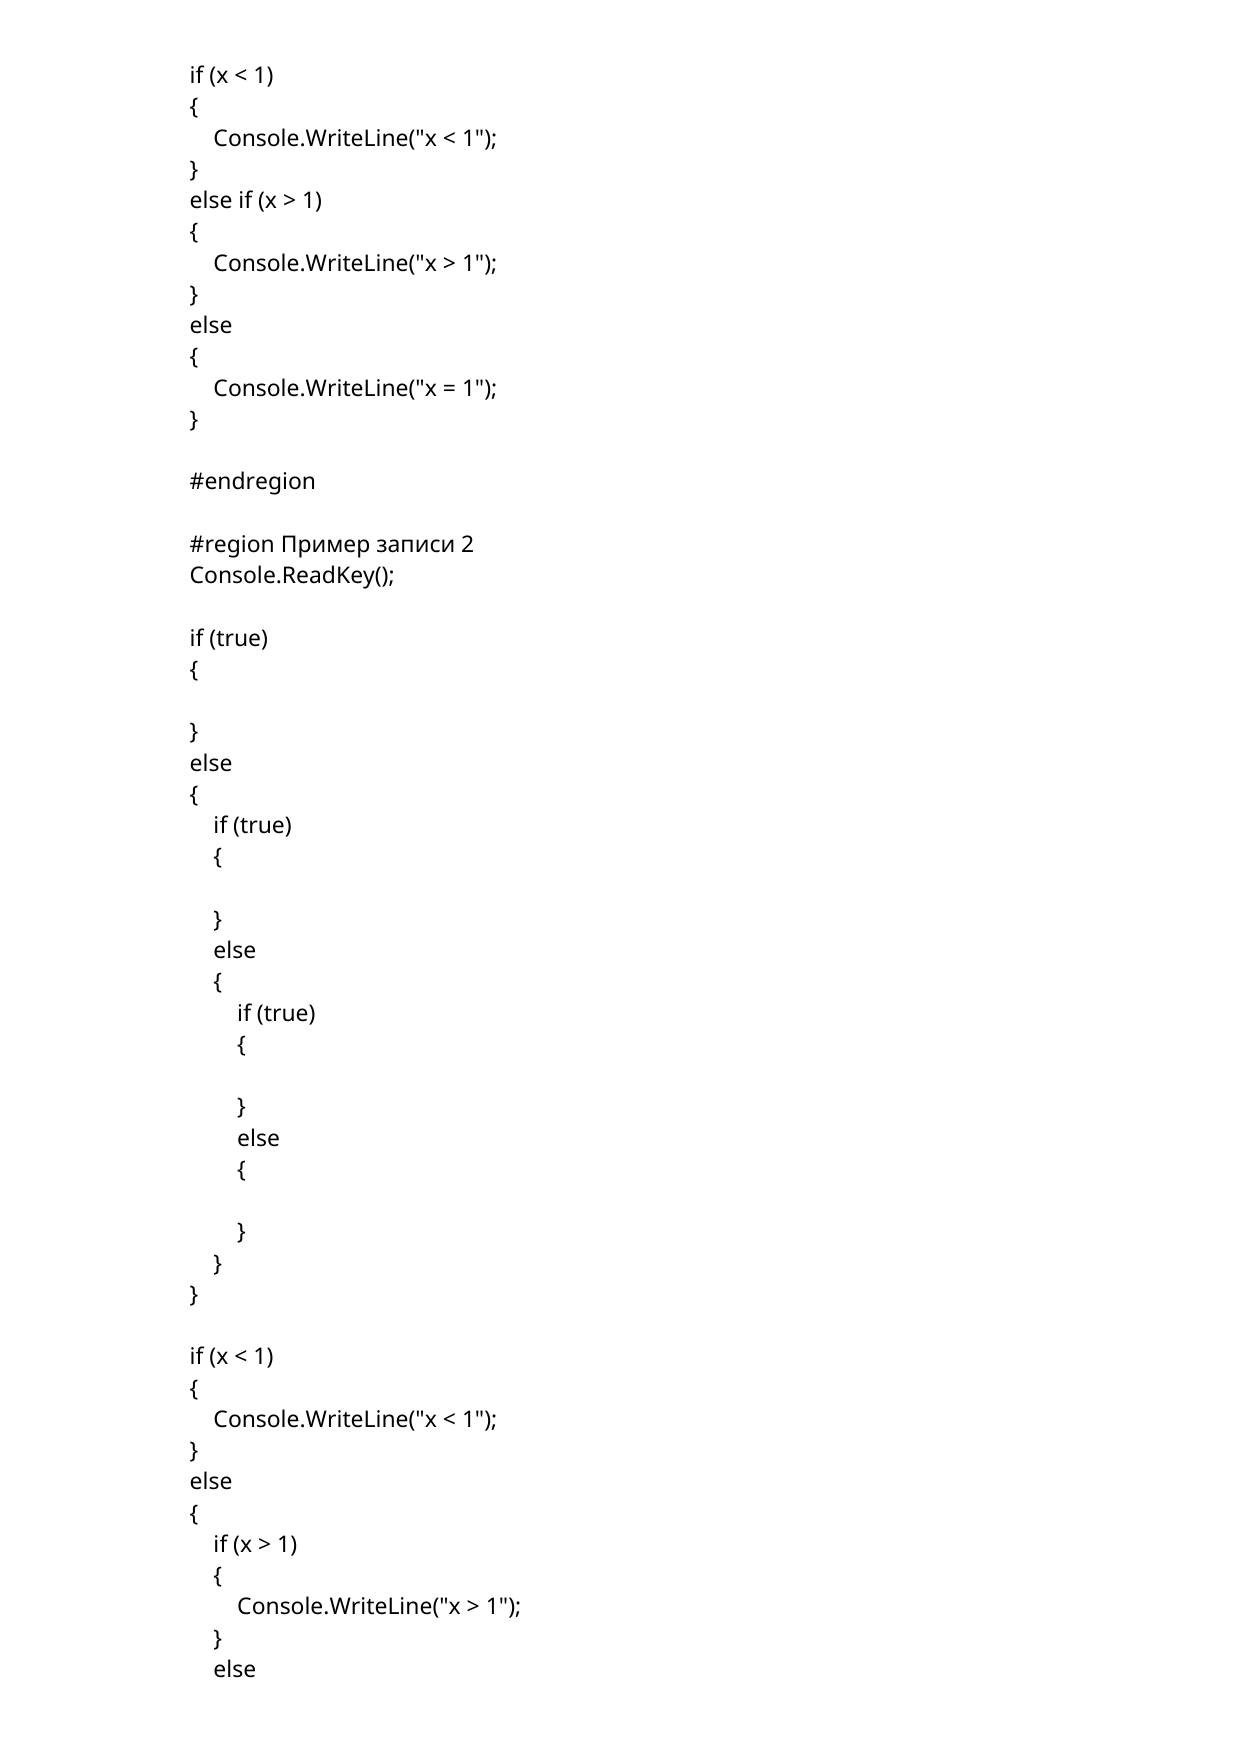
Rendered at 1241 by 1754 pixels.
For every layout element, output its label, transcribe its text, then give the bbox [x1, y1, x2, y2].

text Console.WriteLine("x < 1"); [118, 122, 1152, 153]
text { [118, 840, 1152, 872]
text { [118, 1497, 1152, 1528]
text { [118, 215, 1152, 247]
text } [118, 1247, 1152, 1278]
text { [118, 778, 1152, 809]
text { [118, 90, 1152, 122]
text } [118, 1090, 1152, 1122]
text } [118, 715, 1152, 747]
text else [118, 1122, 1152, 1153]
text } [118, 903, 1152, 934]
text } [118, 278, 1152, 309]
text Console.WriteLine("x > 1"); [118, 1590, 1152, 1622]
text { [118, 1153, 1152, 1184]
text Console.WriteLine("x > 1"); [118, 247, 1152, 278]
text { [118, 1372, 1152, 1403]
text { [118, 653, 1152, 684]
text if (x > 1) [118, 1528, 1152, 1559]
text #region Пример записи 2 [118, 528, 1152, 559]
text { [118, 1028, 1152, 1059]
text } [118, 1278, 1152, 1309]
text else [118, 1465, 1152, 1497]
text } [118, 403, 1152, 434]
text else if (x > 1) [118, 184, 1152, 215]
text } [118, 1434, 1152, 1465]
text else [118, 309, 1152, 340]
text if (true) [118, 809, 1152, 840]
text if (true) [118, 622, 1152, 653]
text } [118, 1215, 1152, 1247]
text { [118, 340, 1152, 372]
text if (x < 1) [118, 59, 1152, 90]
text } [118, 1622, 1152, 1653]
text else [118, 934, 1152, 965]
text { [118, 965, 1152, 997]
text else [118, 747, 1152, 778]
text if (true) [118, 997, 1152, 1028]
text if (x < 1) [118, 1340, 1152, 1372]
text } [118, 153, 1152, 184]
text #endregion [118, 465, 1152, 497]
text Console.ReadKey(); [118, 559, 1152, 590]
text else [118, 1653, 1152, 1684]
text Console.WriteLine("x = 1"); [118, 372, 1152, 403]
text Console.WriteLine("x < 1"); [118, 1403, 1152, 1434]
text { [118, 1559, 1152, 1590]
